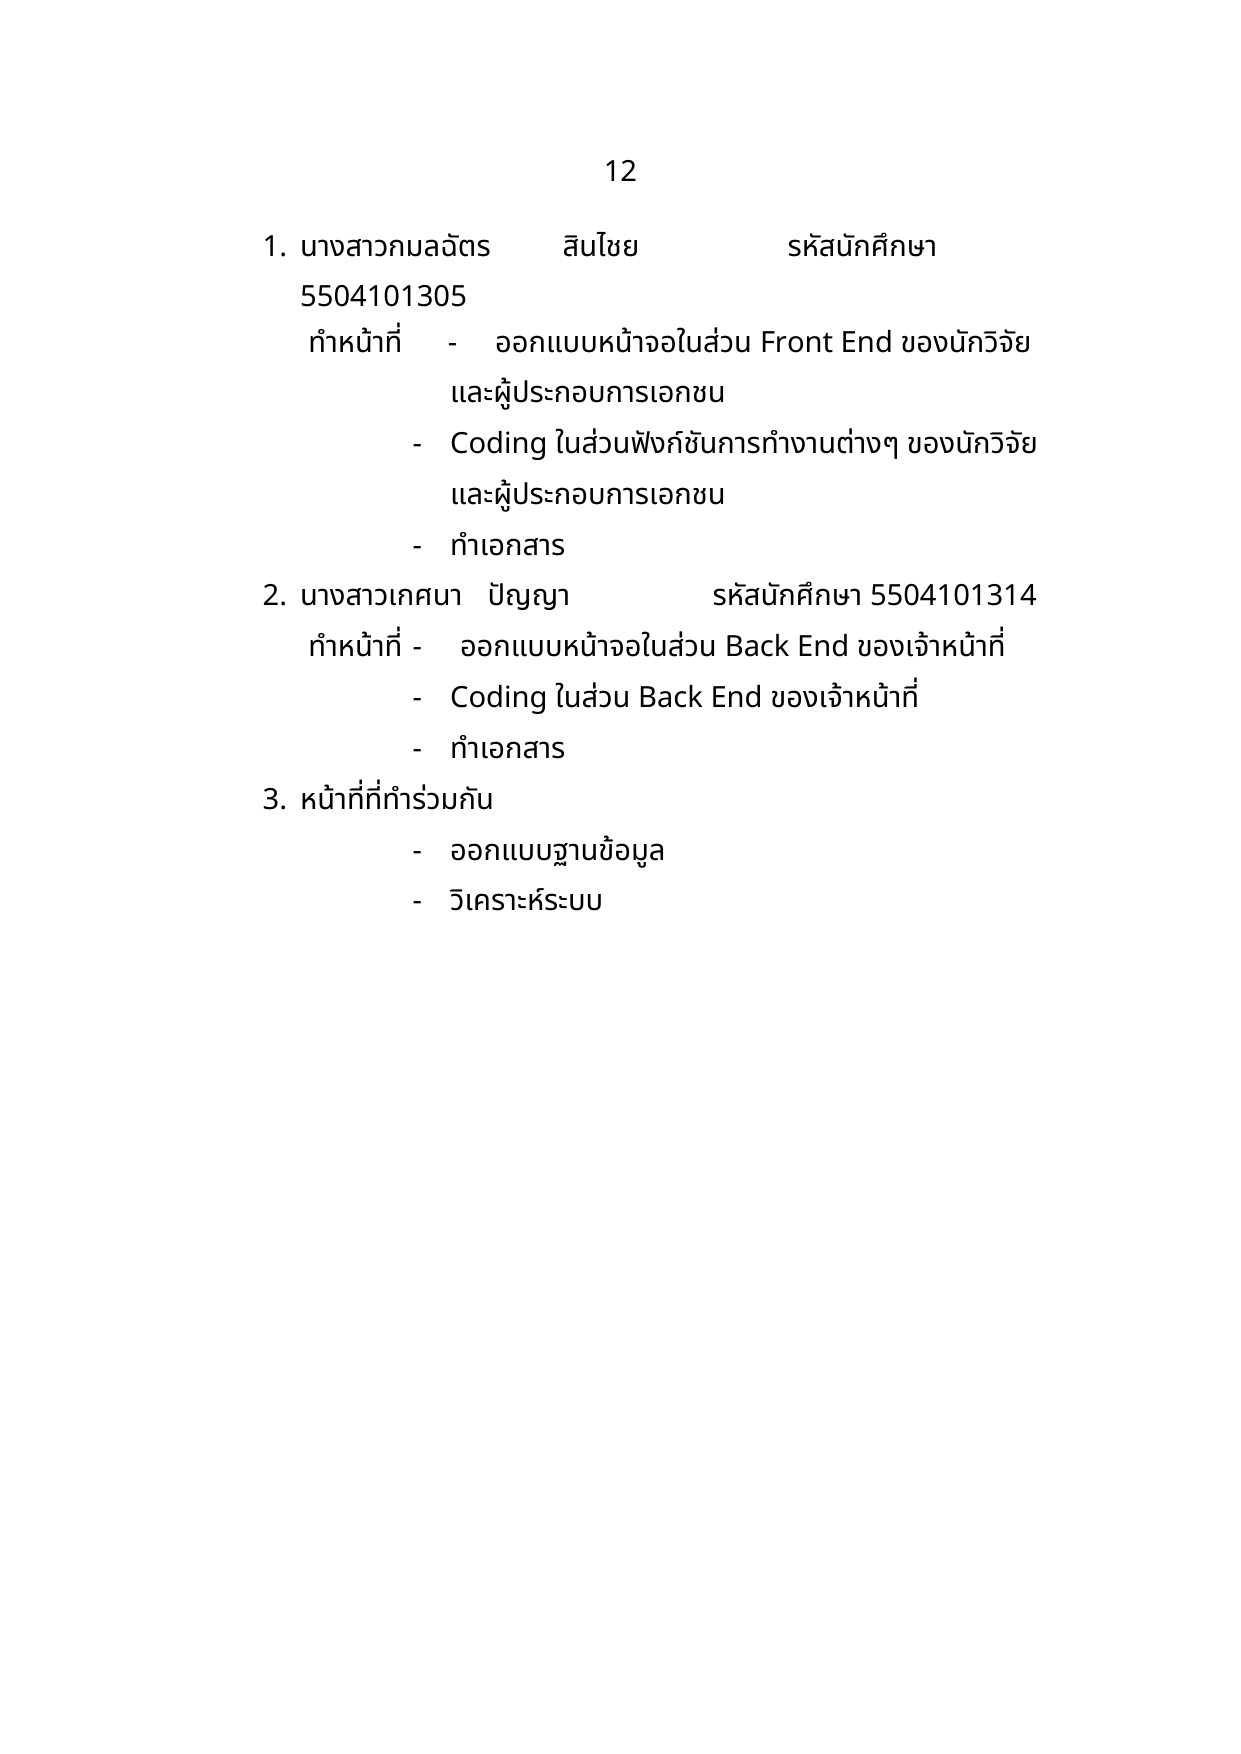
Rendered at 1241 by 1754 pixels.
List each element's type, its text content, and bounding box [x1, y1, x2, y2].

list Coding ในส่วนฟังก์ชันการทำงานต่างๆ ของนักวิจัยและผู้ประกอบการเอกชน [412, 422, 1053, 517]
list นางสาวเกศนา ปัญญา รหัสนักศึกษา 5504101314 [262, 574, 1053, 619]
list วิเคราะห์ระบบ [412, 879, 1053, 924]
text ทำหน้าที่ - ออกแบบหน้าจอในส่วน Front End ของนักวิจัยและผู้ประกอบการเอกชน [262, 321, 1053, 416]
text ทำหน้าที่ - ออกแบบหน้าจอในส่วน Back End ของเจ้าหน้าที่ [262, 625, 1053, 670]
list ทำเอกสาร [412, 524, 1053, 568]
list ออกแบบฐานข้อมูล [412, 829, 1053, 873]
list นางสาวกมลฉัตร สินไชย รหัสนักศึกษา 5504101305 [262, 225, 1053, 315]
list หน้าที่ที่ทำร่วมกัน [262, 778, 1053, 822]
list ทำเอกสาร [412, 727, 1053, 771]
list Coding ในส่วน Back End ของเจ้าหน้าที่ [412, 676, 1053, 721]
